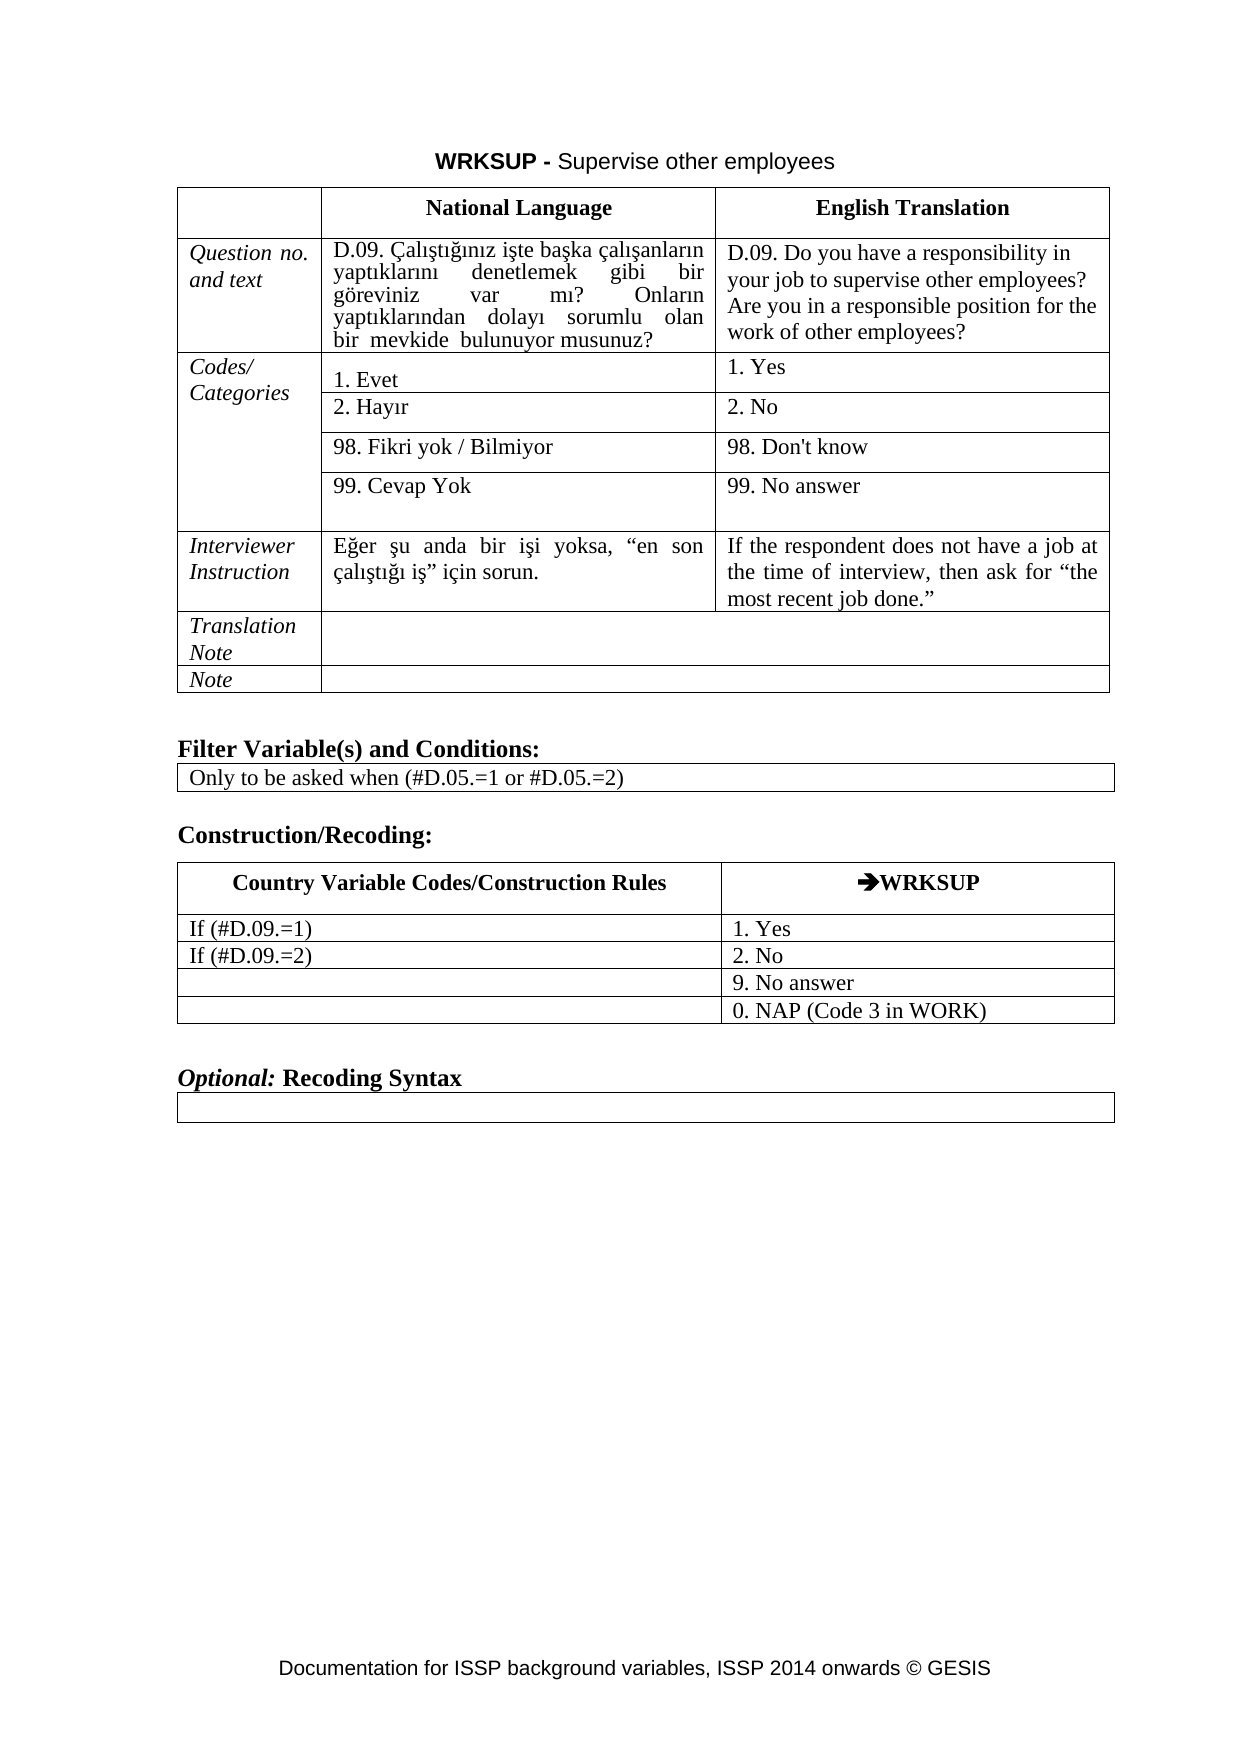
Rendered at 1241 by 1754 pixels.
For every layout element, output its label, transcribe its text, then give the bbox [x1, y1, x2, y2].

table_header National Language [322, 188, 715, 238]
table_cell 98. Fikri yok / Bilmiyor [322, 433, 715, 472]
table_cell 1. Yes [716, 353, 1109, 392]
table_cell Codes/ Categories [178, 353, 321, 531]
table_cell If (#D.09.=2) [178, 942, 721, 968]
table_cell Eğer şu anda bir işi yoksa, “en son çalıştığı iş” için sorun. [322, 532, 715, 611]
table_cell 99. No answer [716, 473, 1109, 531]
table_cell If the respondent does not have a job at the time of interview, then ask for “the most recent job done.” [716, 532, 1109, 611]
table_cell 2. No [716, 393, 1109, 432]
table_header [178, 1093, 1114, 1122]
text Filter Variable(s) and Conditions: [177, 734, 1092, 763]
table_header Only to be asked when (#D.05.=1 or #D.05.=2) [178, 764, 1114, 791]
table_cell D.09. Do you have a responsibility in your job to supervise other employees? Are you in a responsible position for the work of other employees? [716, 239, 1109, 352]
table_header Country Variable Codes/Construction Rules [178, 863, 721, 913]
table_cell 1. Evet [322, 353, 715, 392]
table_cell 2. No [722, 942, 1114, 968]
table_cell 9. No answer [722, 969, 1114, 996]
table_header [178, 188, 321, 238]
table_header WRKSUP [722, 863, 1114, 913]
table_cell Question no. and text [178, 239, 321, 352]
table_cell [322, 666, 1109, 692]
table_header English Translation [716, 188, 1109, 238]
table_cell Translation Note [178, 612, 321, 665]
table_cell D.09. Çalıştığınız işte başka çalışanların yaptıklarını denetlemek gibi bir göreviniz var mı? Onların yaptıklarından dolayı sorumlu olan bir mevkide bulunuyor musunuz? [322, 239, 715, 352]
table_cell 0. NAP (Code 3 in WORK) [722, 997, 1114, 1023]
table_cell If (#D.09.=1) [178, 915, 721, 941]
table_cell 98. Don't know [716, 433, 1109, 472]
text Optional: Recoding Syntax [177, 1063, 1092, 1092]
table_cell 2. Hayır [322, 393, 715, 432]
table_cell [322, 612, 1109, 665]
table_cell 99. Cevap Yok [322, 473, 715, 531]
table_cell [178, 969, 721, 996]
text WRKSUP - Supervise other employees [177, 148, 1092, 174]
table_cell Interviewer Instruction [178, 532, 321, 611]
table_cell Note [178, 666, 321, 692]
table_cell 1. Yes [722, 915, 1114, 941]
table_cell [178, 997, 721, 1023]
text Construction/Recoding: [177, 821, 1092, 849]
